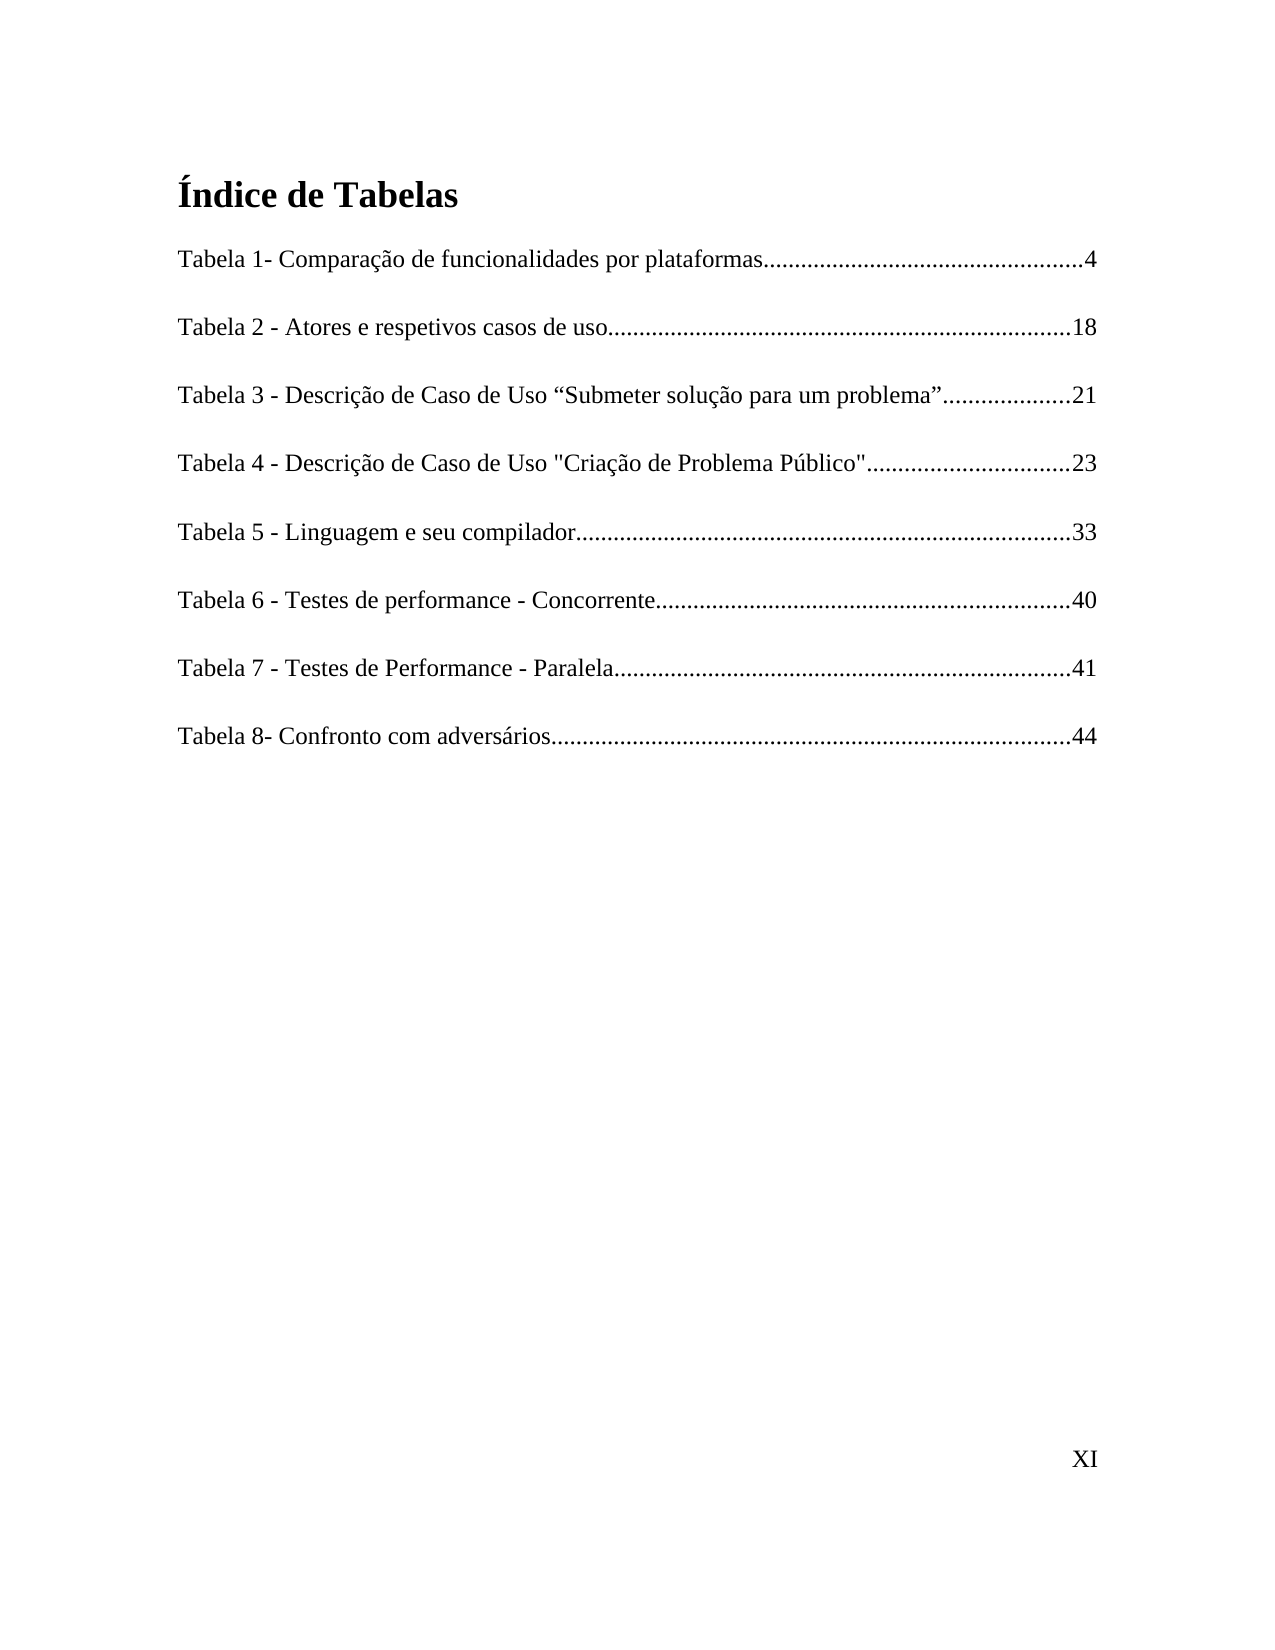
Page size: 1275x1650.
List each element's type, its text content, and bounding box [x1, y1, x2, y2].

text Tabela 5 - Linguagem e seu compilador 33 [177, 517, 1098, 545]
text Tabela 8- Confronto com adversários 44 [177, 721, 1098, 750]
subtitle Índice de Tabelas [177, 173, 1098, 216]
text Tabela 3 - Descrição de Caso de Uso “Submeter solução para um problema” 21 [177, 380, 1098, 409]
text Tabela 7 - Testes de Performance - Paralela 41 [177, 653, 1098, 682]
text Tabela 2 - Atores e respetivos casos de uso 18 [177, 312, 1098, 341]
text Tabela 6 - Testes de performance - Concorrente 40 [177, 585, 1098, 613]
text Tabela 1- Comparação de funcionalidades por plataformas 4 [177, 244, 1098, 273]
text Tabela 4 - Descrição de Caso de Uso "Criação de Problema Público" 23 [177, 448, 1098, 477]
